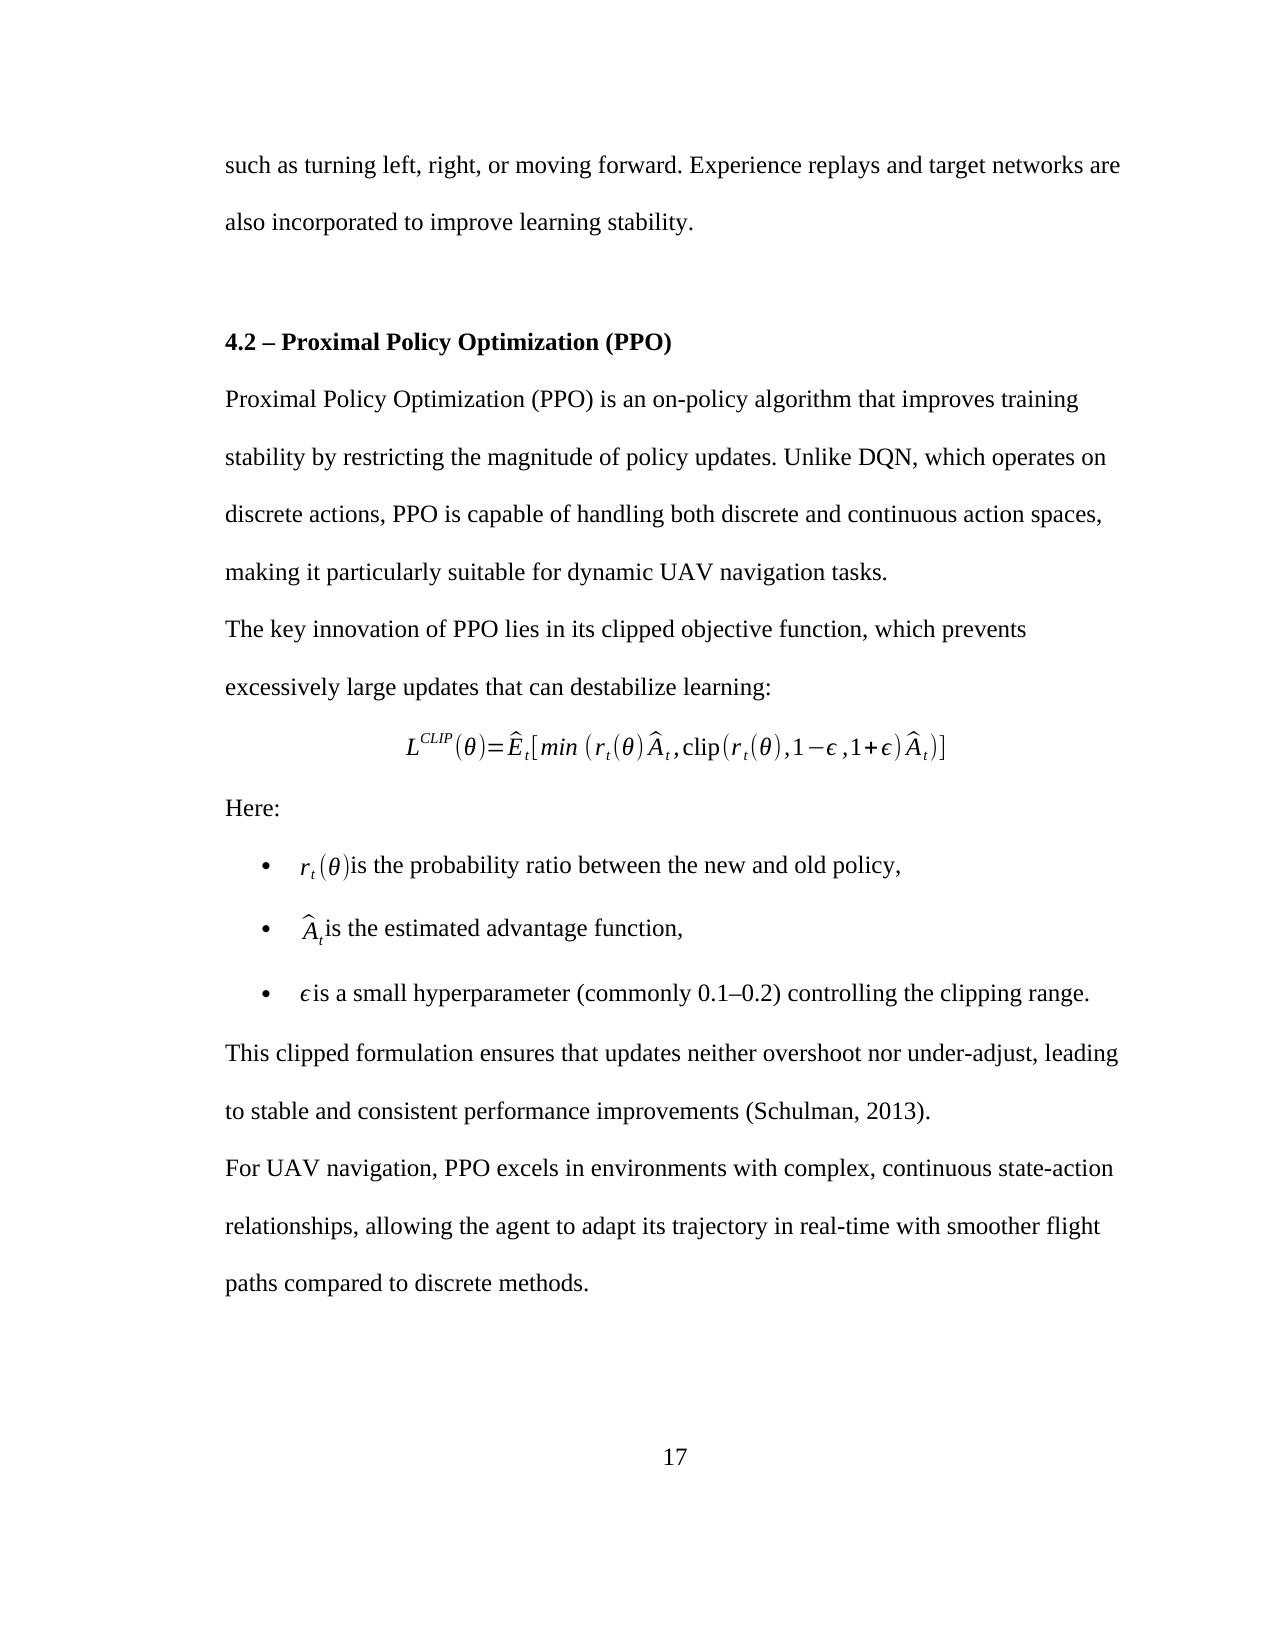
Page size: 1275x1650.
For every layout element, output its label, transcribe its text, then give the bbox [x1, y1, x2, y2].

text Here: [225, 793, 1125, 822]
text Proximal Policy Optimization (PPO) is an on-policy algorithm that improves training stability by restricting the magnitude of policy updates. Unlike DQN, which operates on discrete actions, PPO is capable of handling both discrete and continuous action spaces, making it particularly suitable for dynamic UAV navigation tasks. [225, 384, 1125, 585]
subtitle 4.2 – Proximal Policy Optimization (PPO) [225, 327, 1125, 355]
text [225, 150, 1125, 236]
list is the probability ratio between the new and old policy, [262, 850, 1125, 885]
text For UAV navigation, PPO excels in environments with complex, continuous state-action relationships, allowing the agent to adapt its trajectory in real-time with smoother flight paths compared to discrete methods. [225, 1153, 1125, 1297]
text The key innovation of PPO lies in its clipped objective function, which prevents excessively large updates that can destabilize learning: [225, 614, 1125, 700]
list is a small hyperparameter (commonly 0.1–0.2) controlling the clipping range. [262, 978, 1125, 1010]
text This clipped formulation ensures that updates neither overshoot nor under-adjust, leading to stable and consistent performance improvements (Schulman, 2013). [225, 1038, 1125, 1125]
list is the estimated advantage function, [262, 913, 1125, 949]
